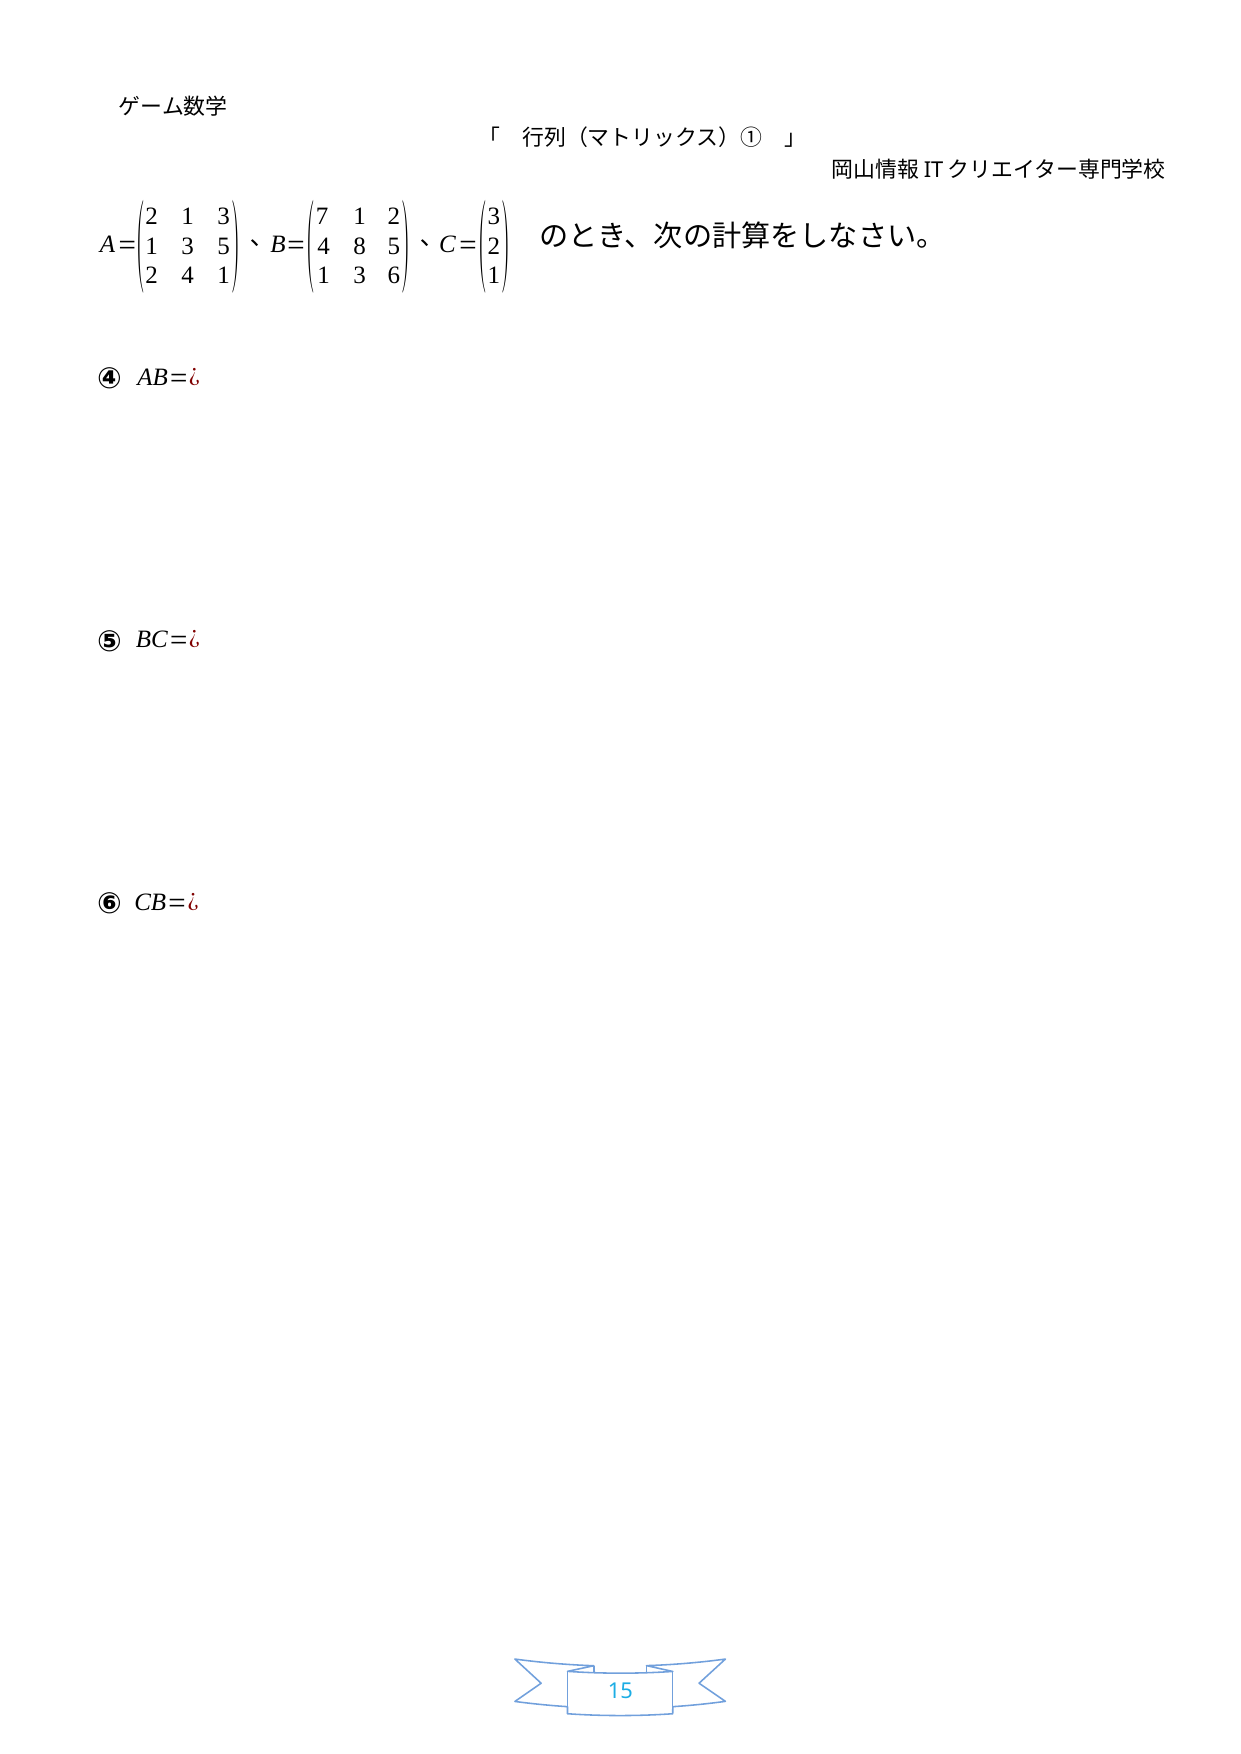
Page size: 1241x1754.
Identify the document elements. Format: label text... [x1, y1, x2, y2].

text のとき、次の計算をしなさい。 [97, 190, 1165, 302]
